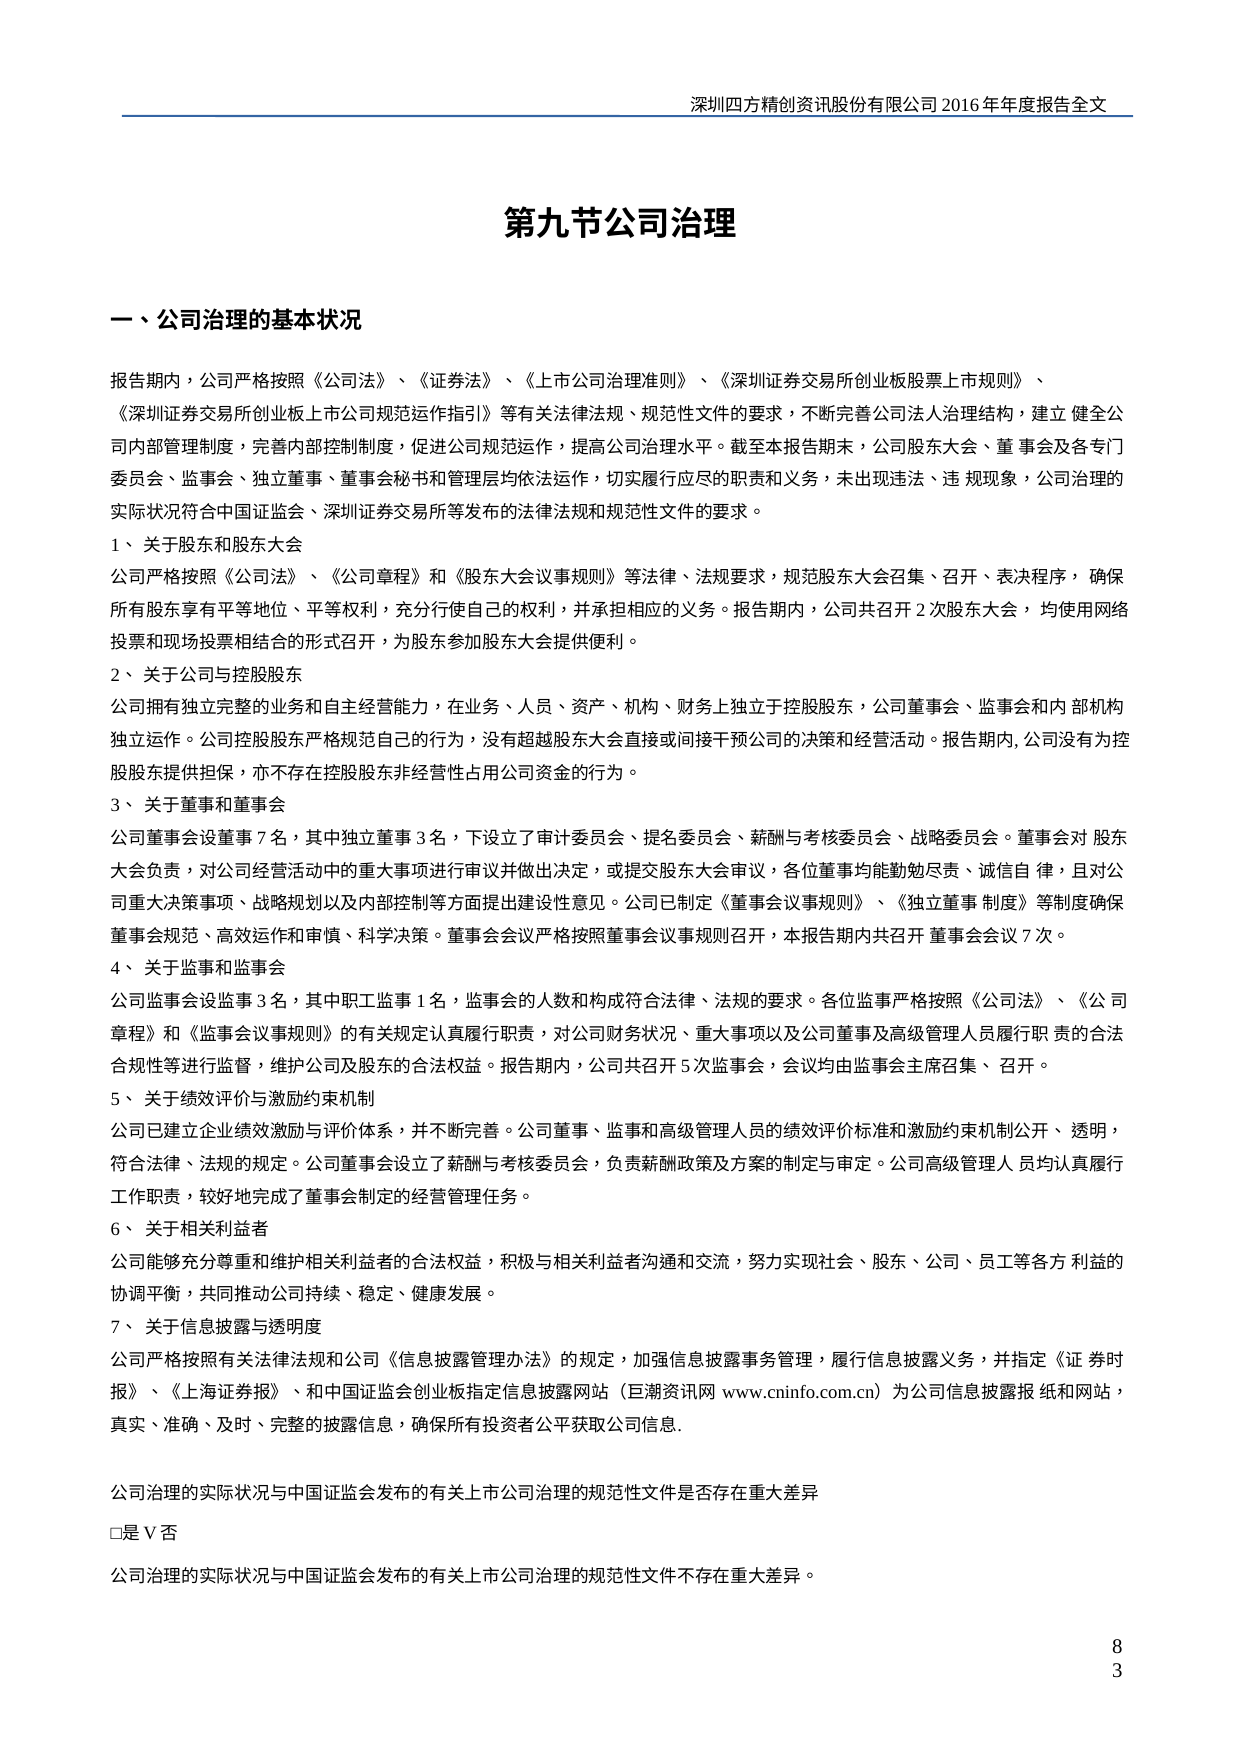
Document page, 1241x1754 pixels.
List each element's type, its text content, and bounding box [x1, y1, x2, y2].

text 公司严格按照《公司法》、《公司章程》和《股东大会议事规则》等法律、法规要求，规范股东大会召集、召开、表决程序， 确保所有股东享有平等地位、平等权利，充分行使自己的权利，并承担相应的义务。报告期内，公司共召开2次股东大会， 均使用网络投票和现场投票相结合的形式召开，为股东参加股东大会提供便利。 [110, 557, 1129, 655]
text 《深圳证券交易所创业板上市公司规范运作指引》等有关法律法规、规范性文件的要求，不断完善公司法人治理结构，建立 健全公司内部管理制度，完善内部控制制度，促进公司规范运作，提高公司治理水平。截至本报告期末，公司股东大会、董 事会及各专门委员会、监事会、独立董事、董事会秘书和管理层均依法运作，切实履行应尽的职责和义务，未出现违法、违 规现象，公司治理的实际状况符合中国证监会、深圳证券交易所等发布的法律法规和规范性文件的要求。 [110, 394, 1129, 525]
text 公司治理的实际状况与中国证监会发布的有关上市公司治理的规范性文件不存在重大差异。 [110, 1557, 1129, 1589]
text 公司董事会设董事7名，其中独立董事3名，下设立了审计委员会、提名委员会、薪酬与考核委员会、战略委员会。董事会对 股东大会负责，对公司经营活动中的重大事项进行审议并做出决定，或提交股东大会审议，各位董事均能勤勉尽责、诚信自 律，且对公司重大决策事项、战略规划以及内部控制等方面提出建设性意见。公司已制定《董事会议事规则》、《独立董事 制度》等制度确保董事会规范、高效运作和审慎、科学决策。董事会会议严格按照董事会议事规则召开，本报告期内共召开 董事会会议7次。 [110, 818, 1129, 949]
text 5、 关于绩效评价与激励约束机制 [110, 1079, 1129, 1112]
text 公司严格按照有关法律法规和公司《信息披露管理办法》的规定，加强信息披露事务管理，履行信息披露义务，并指定《证 券时报》、《上海证券报》、和中国证监会创业板指定信息披露网站（巨潮资讯网www.cninfo.com.cn）为公司信息披露报 纸和网站，真实、准确、及时、完整的披露信息，确保所有投资者公平获取公司信息. [110, 1340, 1129, 1438]
text 第九节公司治理 [110, 200, 1129, 245]
text 1、 关于股东和股东大会 [110, 525, 1129, 557]
text □是V否 [110, 1520, 1129, 1544]
text 公司已建立企业绩效激励与评价体系，并不断完善。公司董事、监事和高级管理人员的绩效评价标准和激励约束机制公开、 透明，符合法律、法规的规定。公司董事会设立了薪酬与考核委员会，负责薪酬政策及方案的制定与审定。公司高级管理人 员均认真履行工作职责，较好地完成了董事会制定的经营管理任务。 [110, 1112, 1129, 1209]
text 公司拥有独立完整的业务和自主经营能力，在业务、人员、资产、机构、财务上独立于控股股东，公司董事会、监事会和内 部机构独立运作。公司控股股东严格规范自己的行为，没有超越股东大会直接或间接干预公司的决策和经营活动。报告期内, 公司没有为控股股东提供担保，亦不存在控股股东非经营性占用公司资金的行为。 [110, 688, 1129, 786]
text 3、 关于董事和董事会 [110, 786, 1129, 818]
text 公司能够充分尊重和维护相关利益者的合法权益，积极与相关利益者沟通和交流，努力实现社会、股东、公司、员工等各方 利益的协调平衡，共同推动公司持续、稳定、健康发展。 [110, 1242, 1129, 1307]
text 公司治理的实际状况与中国证监会发布的有关上市公司治理的规范性文件是否存在重大差异 [110, 1473, 1129, 1506]
text 7、 关于信息披露与透明度 [110, 1307, 1129, 1340]
text 报告期内，公司严格按照《公司法》、《证券法》、《上市公司治理准则》、《深圳证券交易所创业板股票上市规则》、 [110, 362, 1129, 394]
text 6、 关于相关利益者 [110, 1209, 1129, 1242]
text 公司监事会设监事3名，其中职工监事1名，监事会的人数和构成符合法律、法规的要求。各位监事严格按照《公司法》、《公 司章程》和《监事会议事规则》的有关规定认真履行职责，对公司财务状况、重大事项以及公司董事及高级管理人员履行职 责的合法合规性等进行监督，维护公司及股东的合法权益。报告期内，公司共召开5次监事会，会议均由监事会主席召集、 召开。 [110, 981, 1129, 1079]
text 4、 关于监事和监事会 [110, 949, 1129, 981]
text 2、 关于公司与控股股东 [110, 655, 1129, 688]
text 一、公司治理的基本状况 [110, 303, 1129, 335]
